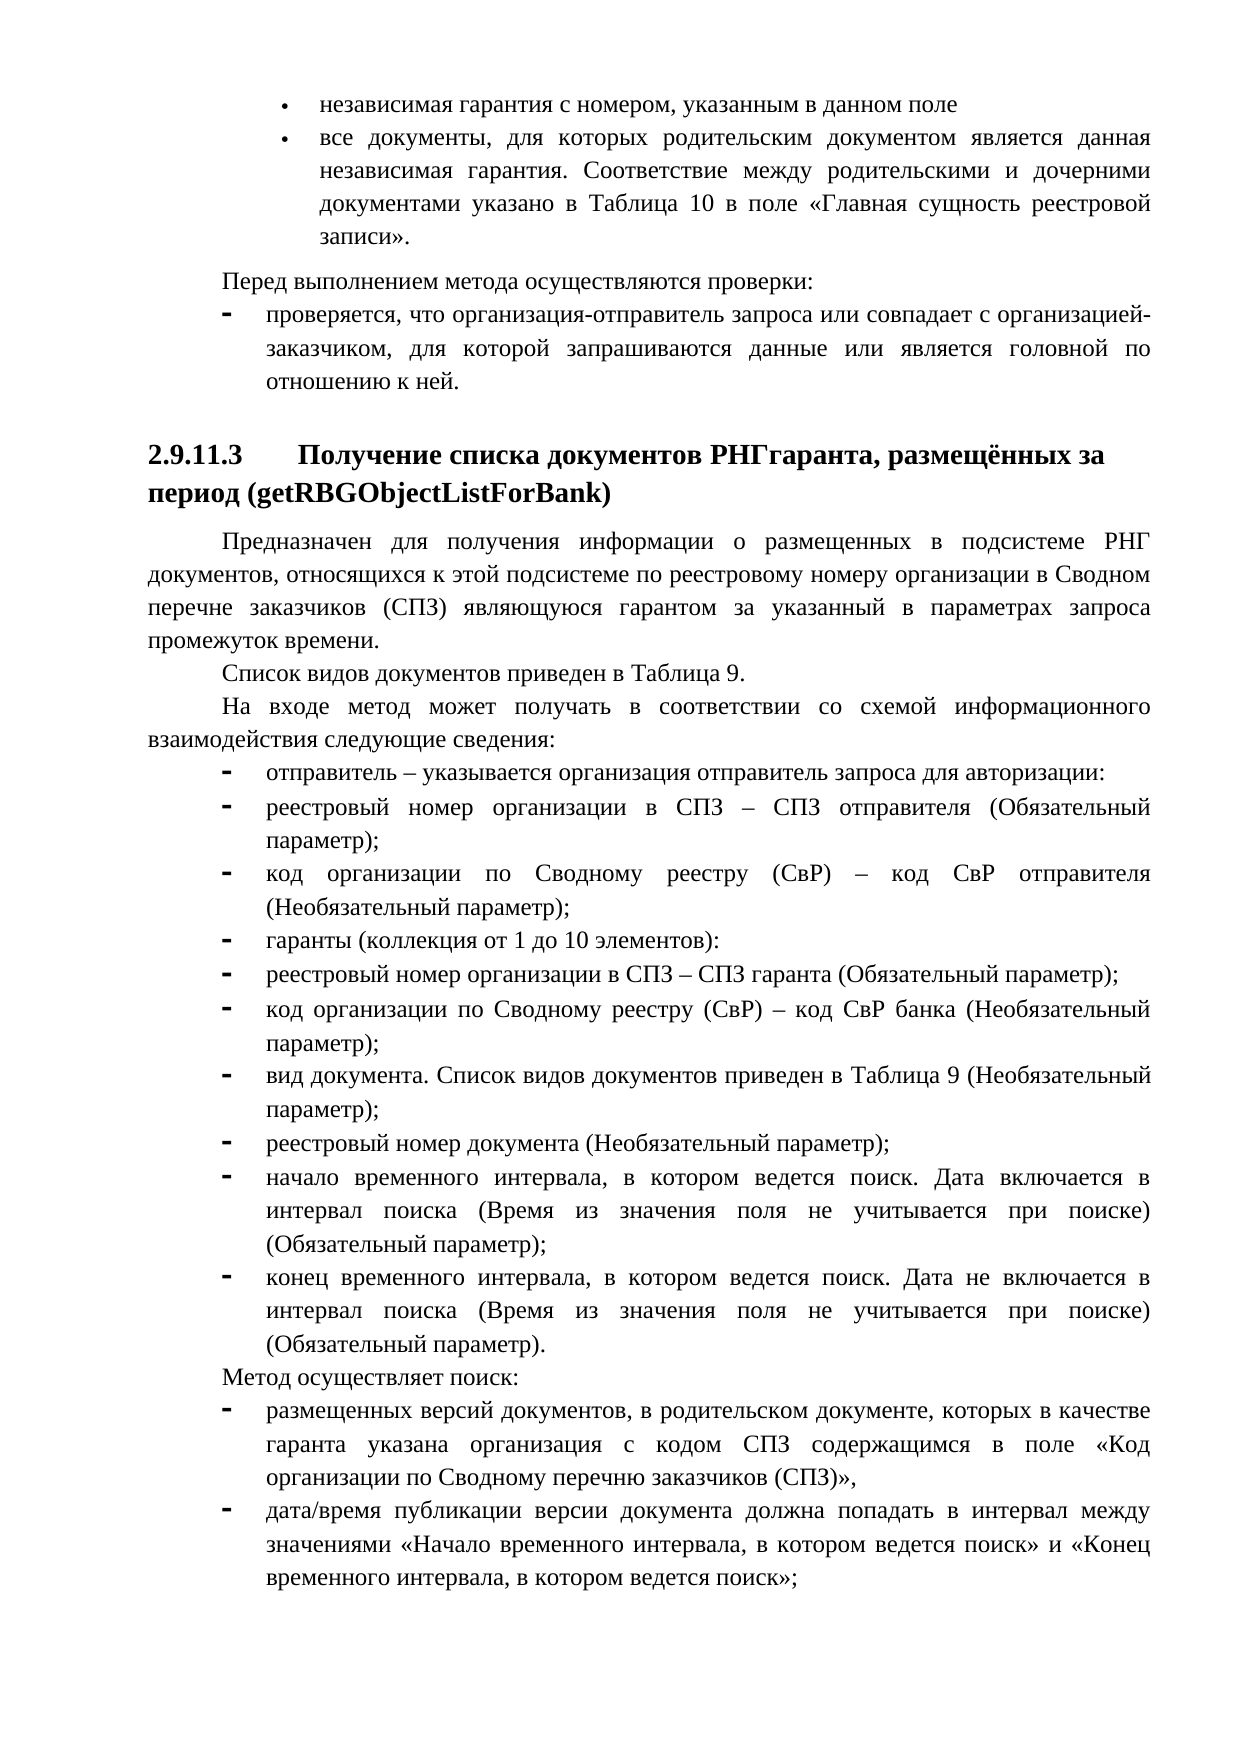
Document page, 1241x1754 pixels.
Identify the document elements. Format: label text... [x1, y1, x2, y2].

text Метод осуществляет поиск: [148, 1362, 1152, 1390]
subtitle Получение списка документов РНГгаранта, размещённых за период (getRBGObjectListForBank) [148, 437, 1152, 509]
text все документы, для которых родительским документом является данная независимая гарантия. Соответствие между родительскими и дочерними документами указано в Таблица 10 в поле «Главная сущность реестровой записи». [282, 122, 1152, 249]
text реестровый номер документа (Необязательный параметр); [222, 1128, 1152, 1157]
text проверяется, что организация-отправитель запроса или совпадает с организацией-заказчиком, для которой запрашиваются данные или является головной по отношению к ней. [222, 299, 1152, 395]
text код организации по Сводному реестру (СвР) – код СвР банка (Необязательный параметр); [222, 994, 1152, 1056]
text дата/время публикации версии документа должна попадать в интервал между значениями «Начало временного интервала, в котором ведется поиск» и «Конец временного интервала, в котором ведется поиск»; [222, 1495, 1152, 1590]
text размещенных версий документов, в родительском документе, которых в качестве гаранта указана организация с кодом СПЗ содержащимся в поле «Код организации по Сводному перечню заказчиков (СПЗ)», [222, 1395, 1152, 1490]
text вид документа. Список видов документов приведен в Таблица 9 (Необязательный параметр); [222, 1061, 1152, 1123]
text независимая гарантия с номером, указанным в данном поле [282, 89, 1152, 117]
text отправитель – указывается организация отправитель запроса для авторизации: [222, 757, 1152, 787]
text начало временного интервала, в котором ведется поиск. Дата включается в интервал поиска (Время из значения поля не учитывается при поиске) (Обязательный параметр); [222, 1162, 1152, 1257]
text На входе метод может получать в соответствии со схемой информационного взаимодействия следующие сведения: [148, 691, 1152, 753]
text гаранты (коллекция от 1 до 10 элементов): [222, 926, 1152, 955]
text конец временного интервала, в котором ведется поиск. Дата не включается в интервал поиска (Время из значения поля не учитывается при поиске) (Обязательный параметр). [222, 1262, 1152, 1357]
text Список видов документов приведен в Таблица 9. [148, 658, 1152, 687]
text Перед выполнением метода осуществляются проверки: [148, 266, 1152, 295]
text реестровый номер организации в СПЗ – СПЗ гаранта (Обязательный параметр); [222, 959, 1152, 989]
text Предназначен для получения информации о размещенных в подсистеме РНГ документов, относящихся к этой подсистеме по реестровому номеру организации в Сводном перечне заказчиков (СПЗ) являющуюся гарантом за указанный в параметрах запроса промежуток времени. [148, 526, 1152, 654]
text реестровый номер организации в СПЗ – СПЗ отправителя (Обязательный параметр); [222, 792, 1152, 854]
text код организации по Сводному реестру (СвР) – код СвР отправителя (Необязательный параметр); [222, 858, 1152, 921]
